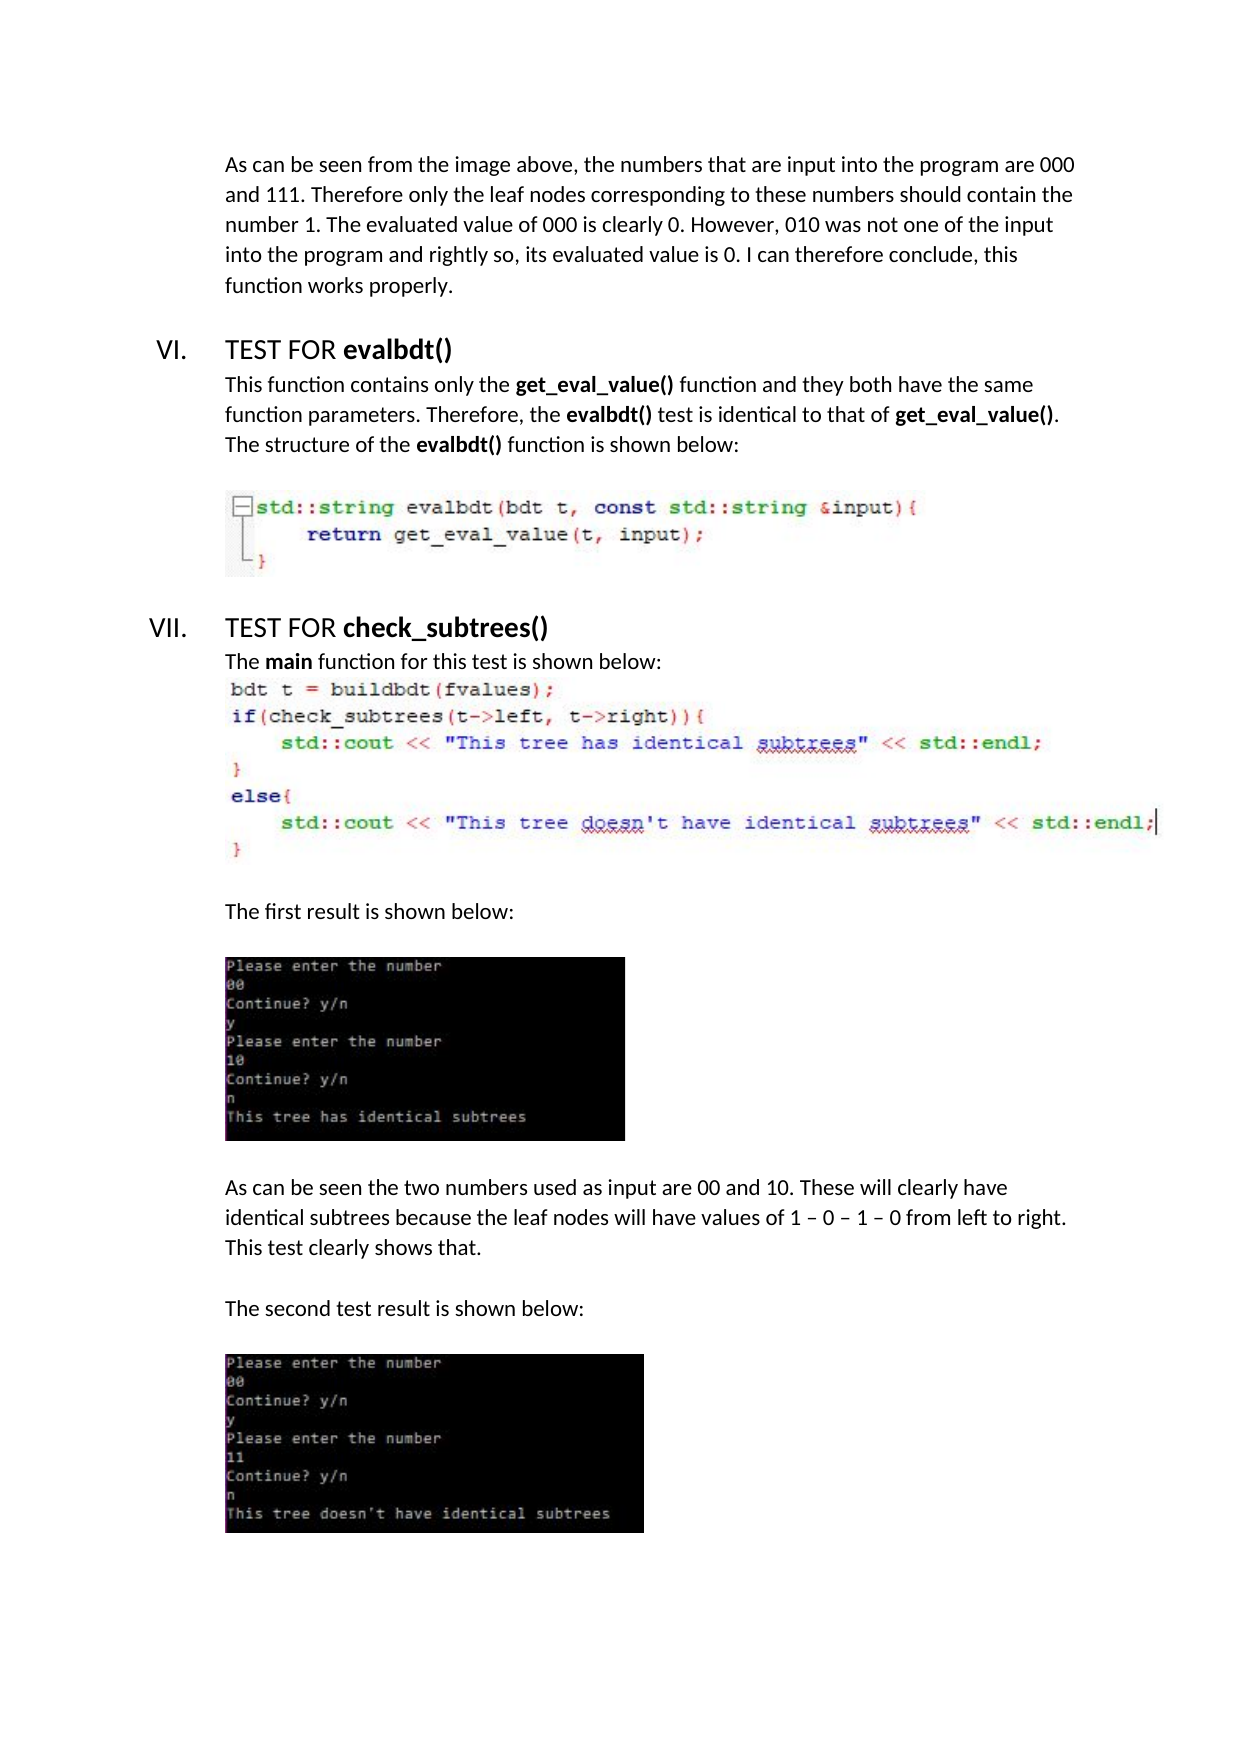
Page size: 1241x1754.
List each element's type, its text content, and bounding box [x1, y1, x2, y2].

list TEST FOR check_subtrees() [187, 609, 1090, 644]
list The first result is shown below: [225, 897, 1090, 925]
list As can be seen from the image above, the numbers that are input into the program are 000 and 111. Therefore only the leaf nodes corresponding to these numbers should contain the number 1. The evaluated value of 000 is clearly 0. However, 010 was not one of the input into the program and rightly so, its evaluated value is 0. I can therefore conclude, this function works properly. [225, 150, 1090, 299]
list The main function for this test is shown below: [225, 647, 1090, 675]
picture [225, 957, 625, 1141]
list As can be seen the two numbers used as input are 00 and 10. These will clearly have identical subtrees because the leaf nodes will have values of 1 – 0 – 1 – 0 from left to right. This test clearly shows that. [225, 1173, 1090, 1261]
picture [225, 490, 927, 577]
picture [225, 677, 1164, 865]
list TEST FOR evalbdt() [187, 331, 1090, 367]
picture [225, 1354, 644, 1533]
list The second test result is shown below: [225, 1294, 1090, 1322]
list This function contains only the get_eval_value() function and they both have the same function parameters. Therefore, the evalbdt() test is identical to that of get_eval_value(). The structure of the evalbdt() function is shown below: [225, 370, 1090, 458]
